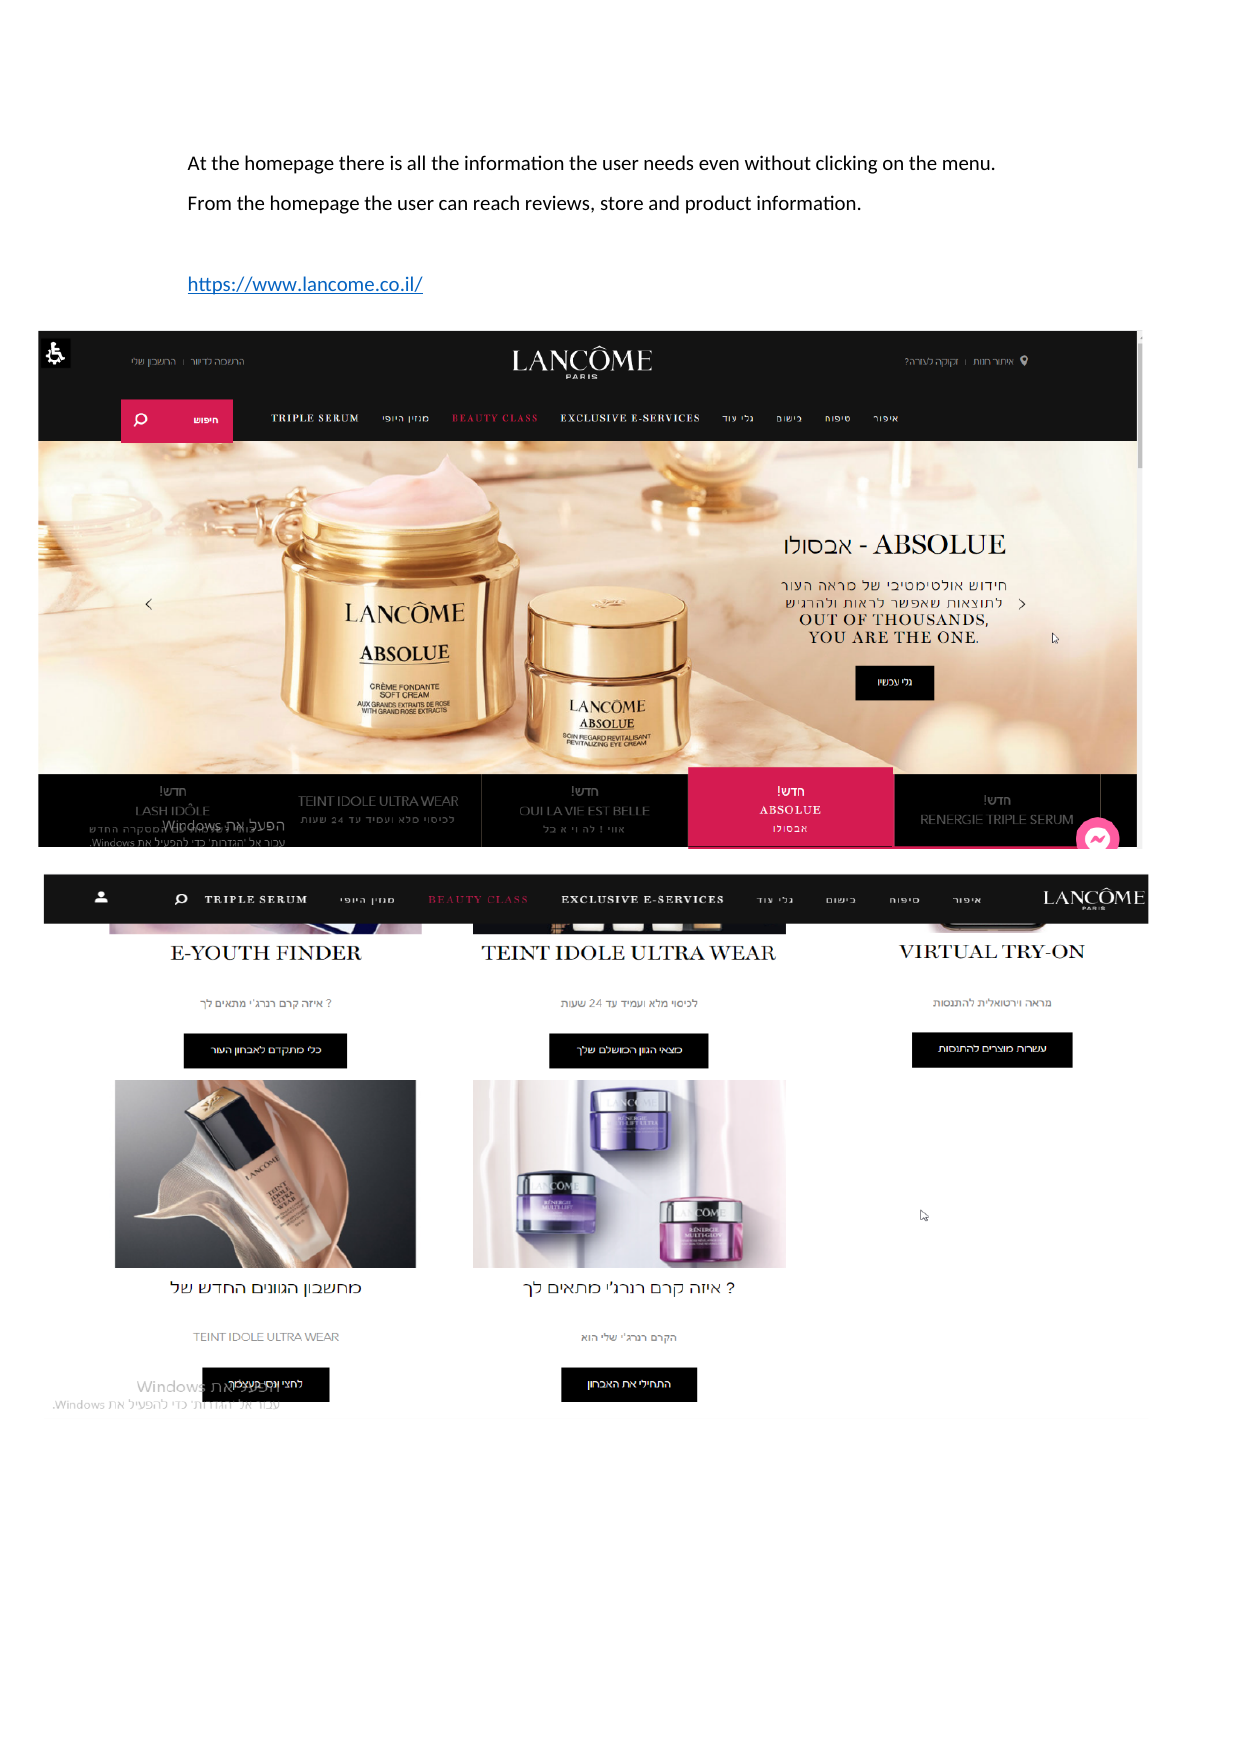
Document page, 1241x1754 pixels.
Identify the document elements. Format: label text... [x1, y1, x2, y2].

text At the homepage there is all the information the user needs even without clicking on the menu. [187, 150, 1053, 175]
picture [36, 329, 1141, 848]
text https://www.lancome.co.il/ [187, 271, 1053, 297]
text From the homepage the user can reach reviews, store and product information. [187, 190, 1053, 216]
picture [42, 873, 1147, 1417]
